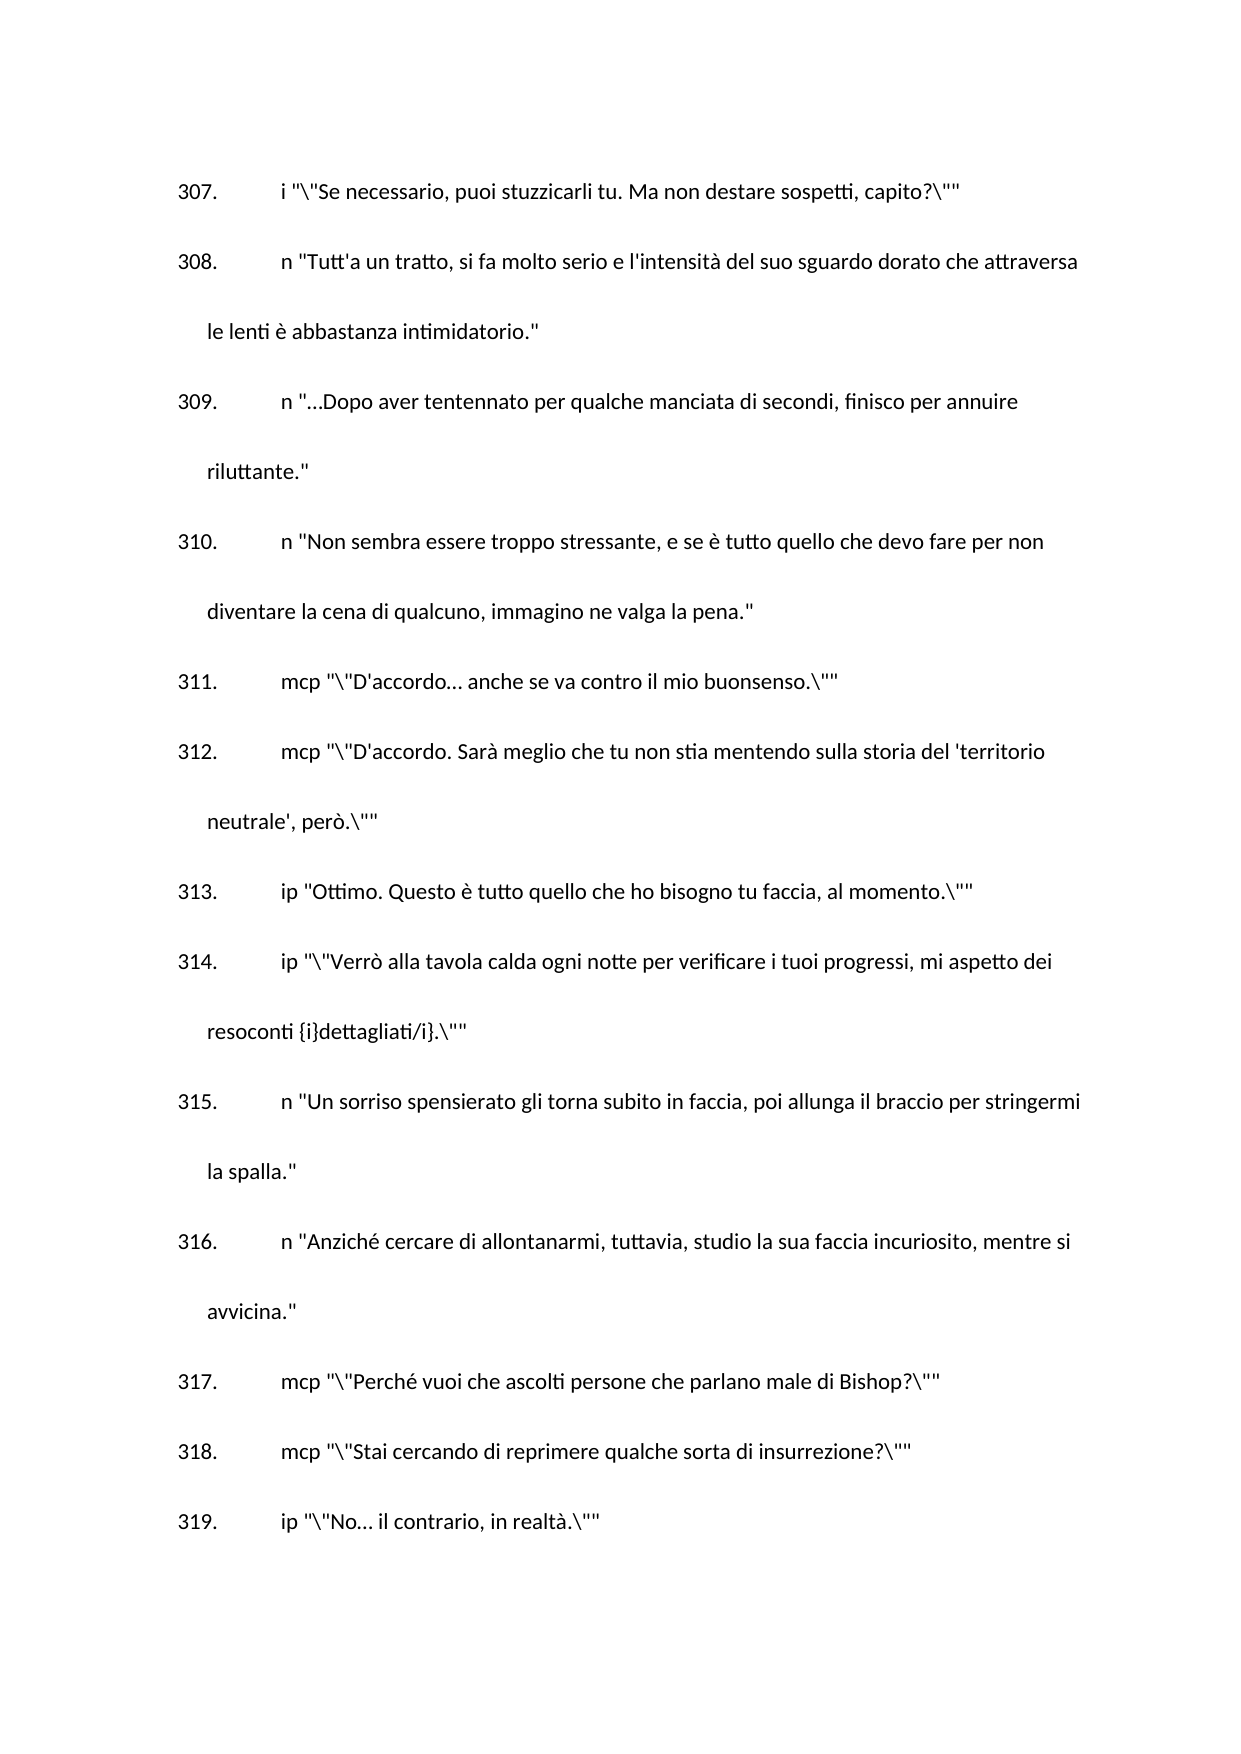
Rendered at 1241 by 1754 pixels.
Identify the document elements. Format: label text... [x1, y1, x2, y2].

text 312. mcp "\"D'accordo. Sarà meglio che tu non stia mentendo sulla storia del 'territorio neutrale', però.\"" [177, 737, 1092, 835]
text 317. mcp "\"Perché vuoi che ascolti persone che parlano male di Bishop?\"" [177, 1367, 1092, 1395]
text 309. n "…Dopo aver tentennato per qualche manciata di secondi, finisco per annuire riluttante." [177, 387, 1092, 485]
text 313. ip "Ottimo. Questo è tutto quello che ho bisogno tu faccia, al momento.\"" [177, 877, 1092, 905]
text 315. n "Un sorriso spensierato gli torna subito in faccia, poi allunga il braccio per stringermi la spalla." [177, 1087, 1092, 1185]
text 314. ip "\"Verrò alla tavola calda ogni notte per verificare i tuoi progressi, mi aspetto dei resoconti {i}dettagliati/i}.\"" [177, 947, 1092, 1045]
text 310. n "Non sembra essere troppo stressante, e se è tutto quello che devo fare per non diventare la cena di qualcuno, immagino ne valga la pena." [177, 527, 1092, 625]
text 307. i "\"Se necessario, puoi stuzzicarli tu. Ma non destare sospetti, capito?\"" [177, 177, 1092, 205]
text 316. n "Anziché cercare di allontanarmi, tuttavia, studio la sua faccia incuriosito, mentre si avvicina." [177, 1227, 1092, 1325]
text 311. mcp "\"D'accordo… anche se va contro il mio buonsenso.\"" [177, 667, 1092, 695]
text 308. n "Tutt'a un tratto, si fa molto serio e l'intensità del suo sguardo dorato che attraversa le lenti è abbastanza intimidatorio." [177, 247, 1092, 345]
text 318. mcp "\"Stai cercando di reprimere qualche sorta di insurrezione?\"" [177, 1437, 1092, 1465]
text 319. ip "\"No… il contrario, in realtà.\"" [177, 1507, 1092, 1535]
